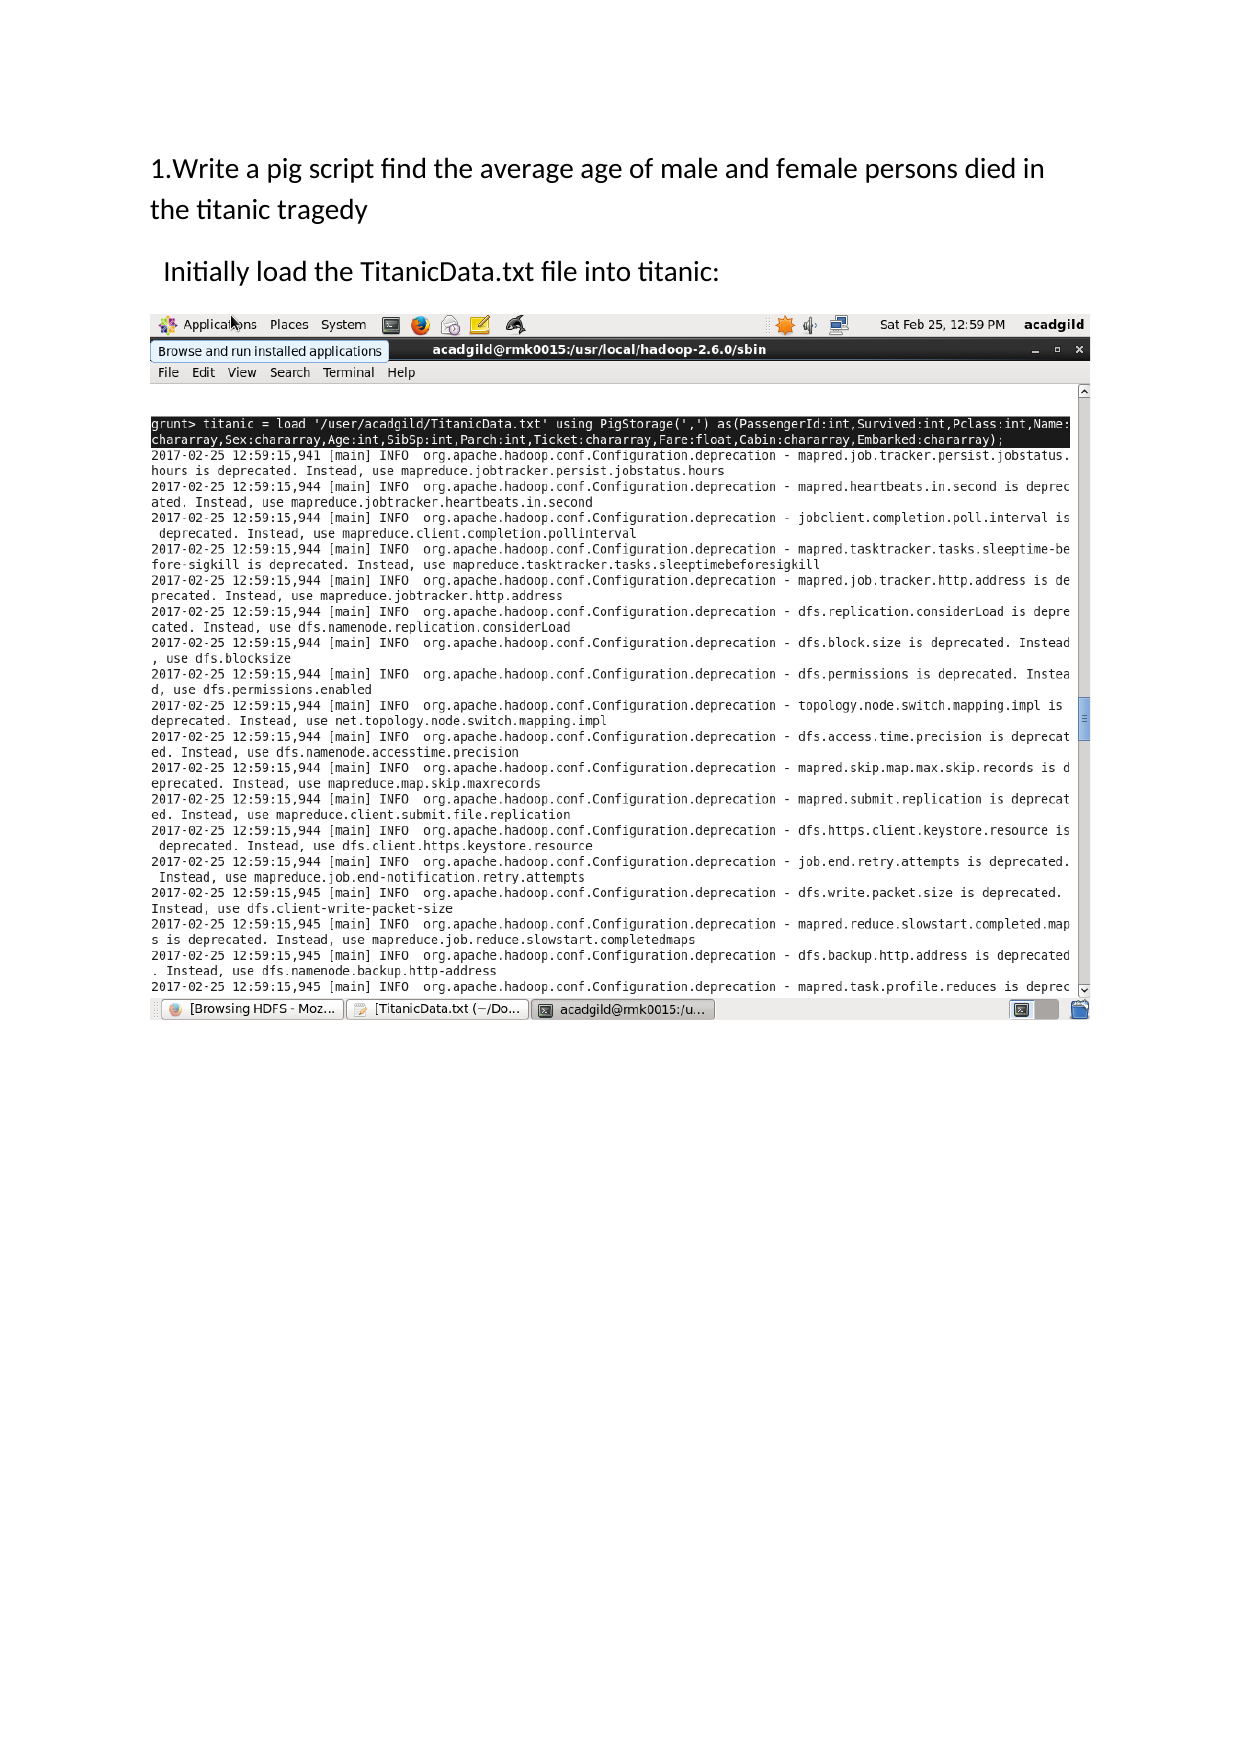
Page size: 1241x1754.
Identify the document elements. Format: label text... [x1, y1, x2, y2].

text Initially load the TitanicData.txt file into titanic: [150, 253, 1090, 288]
text 1.Write a pig script find the average age of male and female persons died in the titanic tragedy [150, 150, 1090, 227]
picture [150, 314, 1091, 1020]
